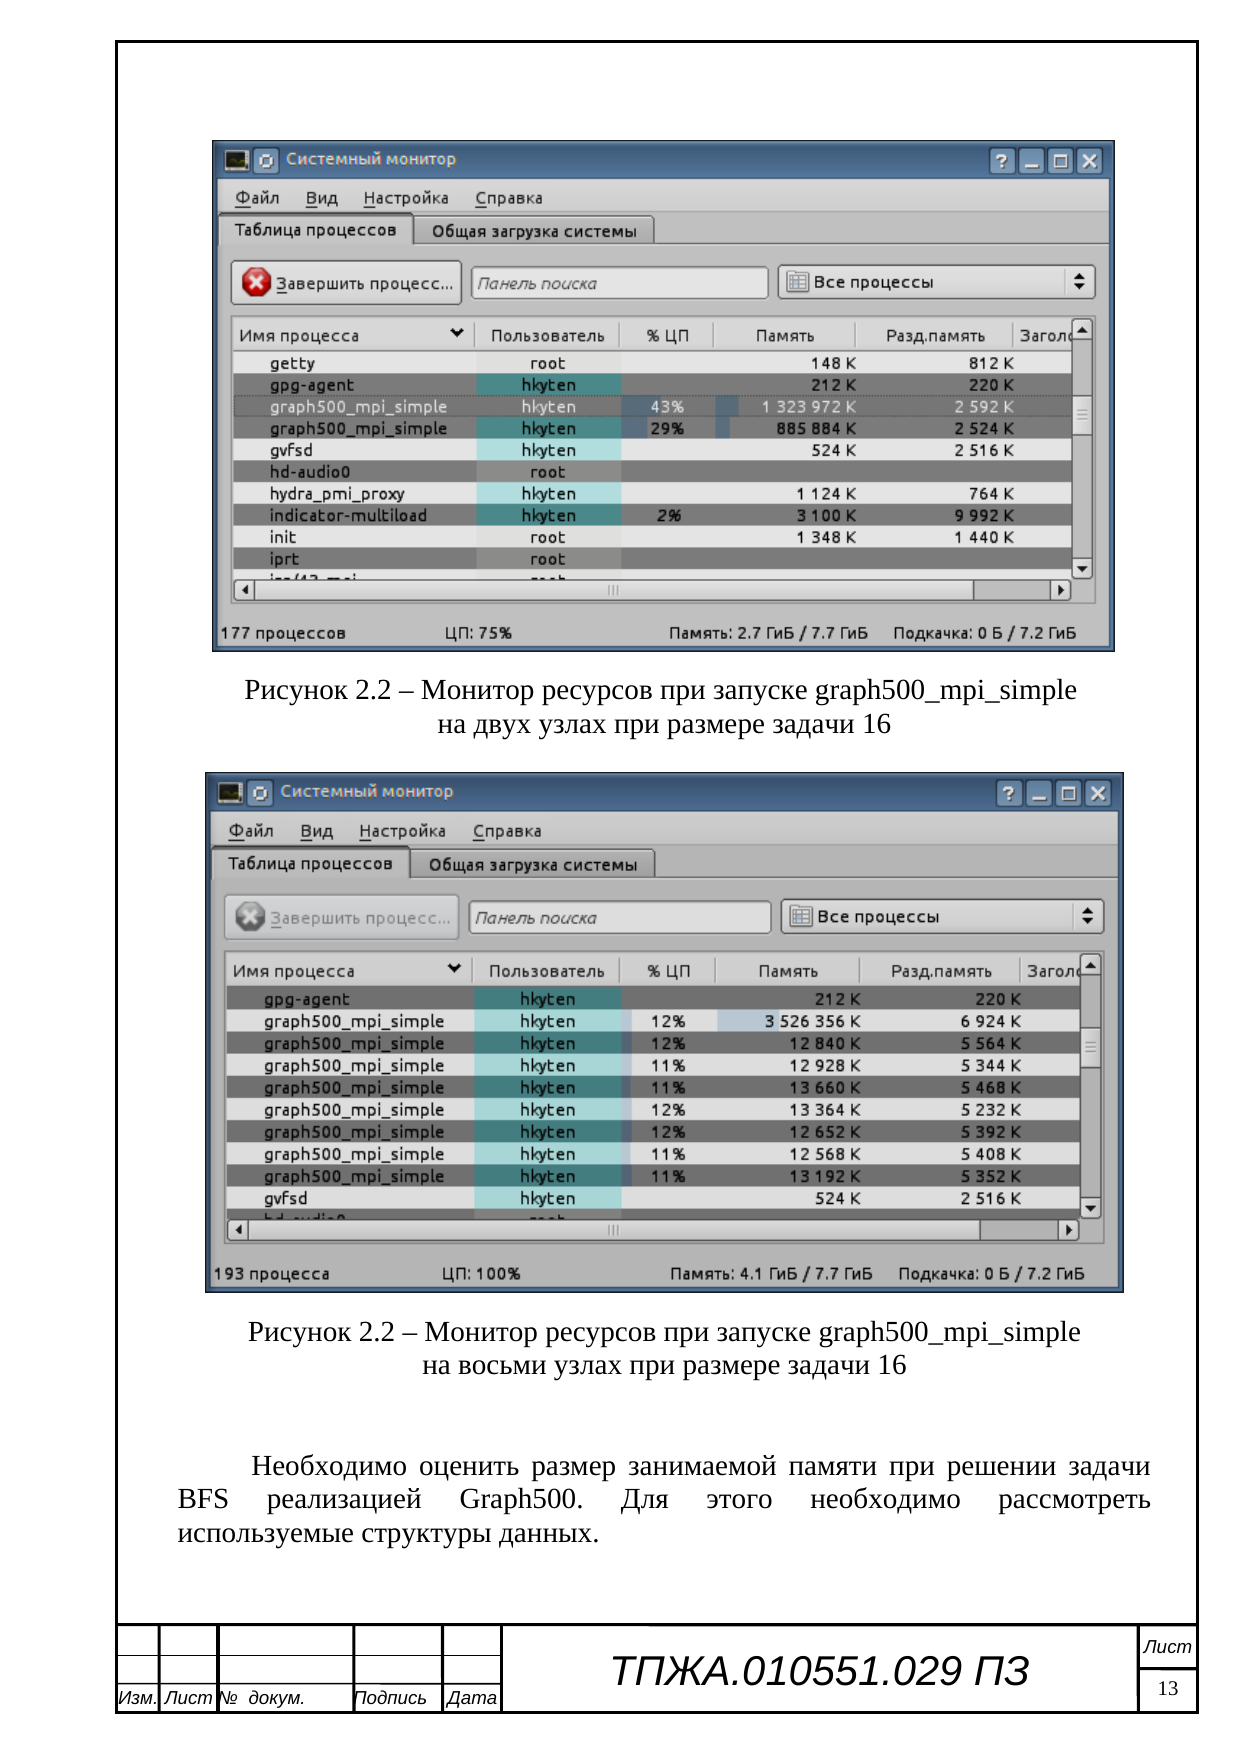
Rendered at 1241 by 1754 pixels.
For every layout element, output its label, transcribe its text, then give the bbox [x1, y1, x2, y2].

picture [205, 772, 1124, 1293]
text Необходимо оценить размер занимаемой памяти при решении задачи BFS реализацией Graph500. Для этого необходимо рассмотреть используемые структуры данных. [177, 1448, 1152, 1549]
text на восьми узлах при размере задачи 16 [177, 1347, 1152, 1381]
text Рисунок 2.2 – Монитор ресурсов при запуске graph500_mpi_simple на двух узлах при размере задачи 16 [177, 672, 1152, 739]
text Рисунок 2.2 – Монитор ресурсов при запуске graph500_mpi_simple [177, 1314, 1152, 1347]
picture [212, 140, 1115, 652]
